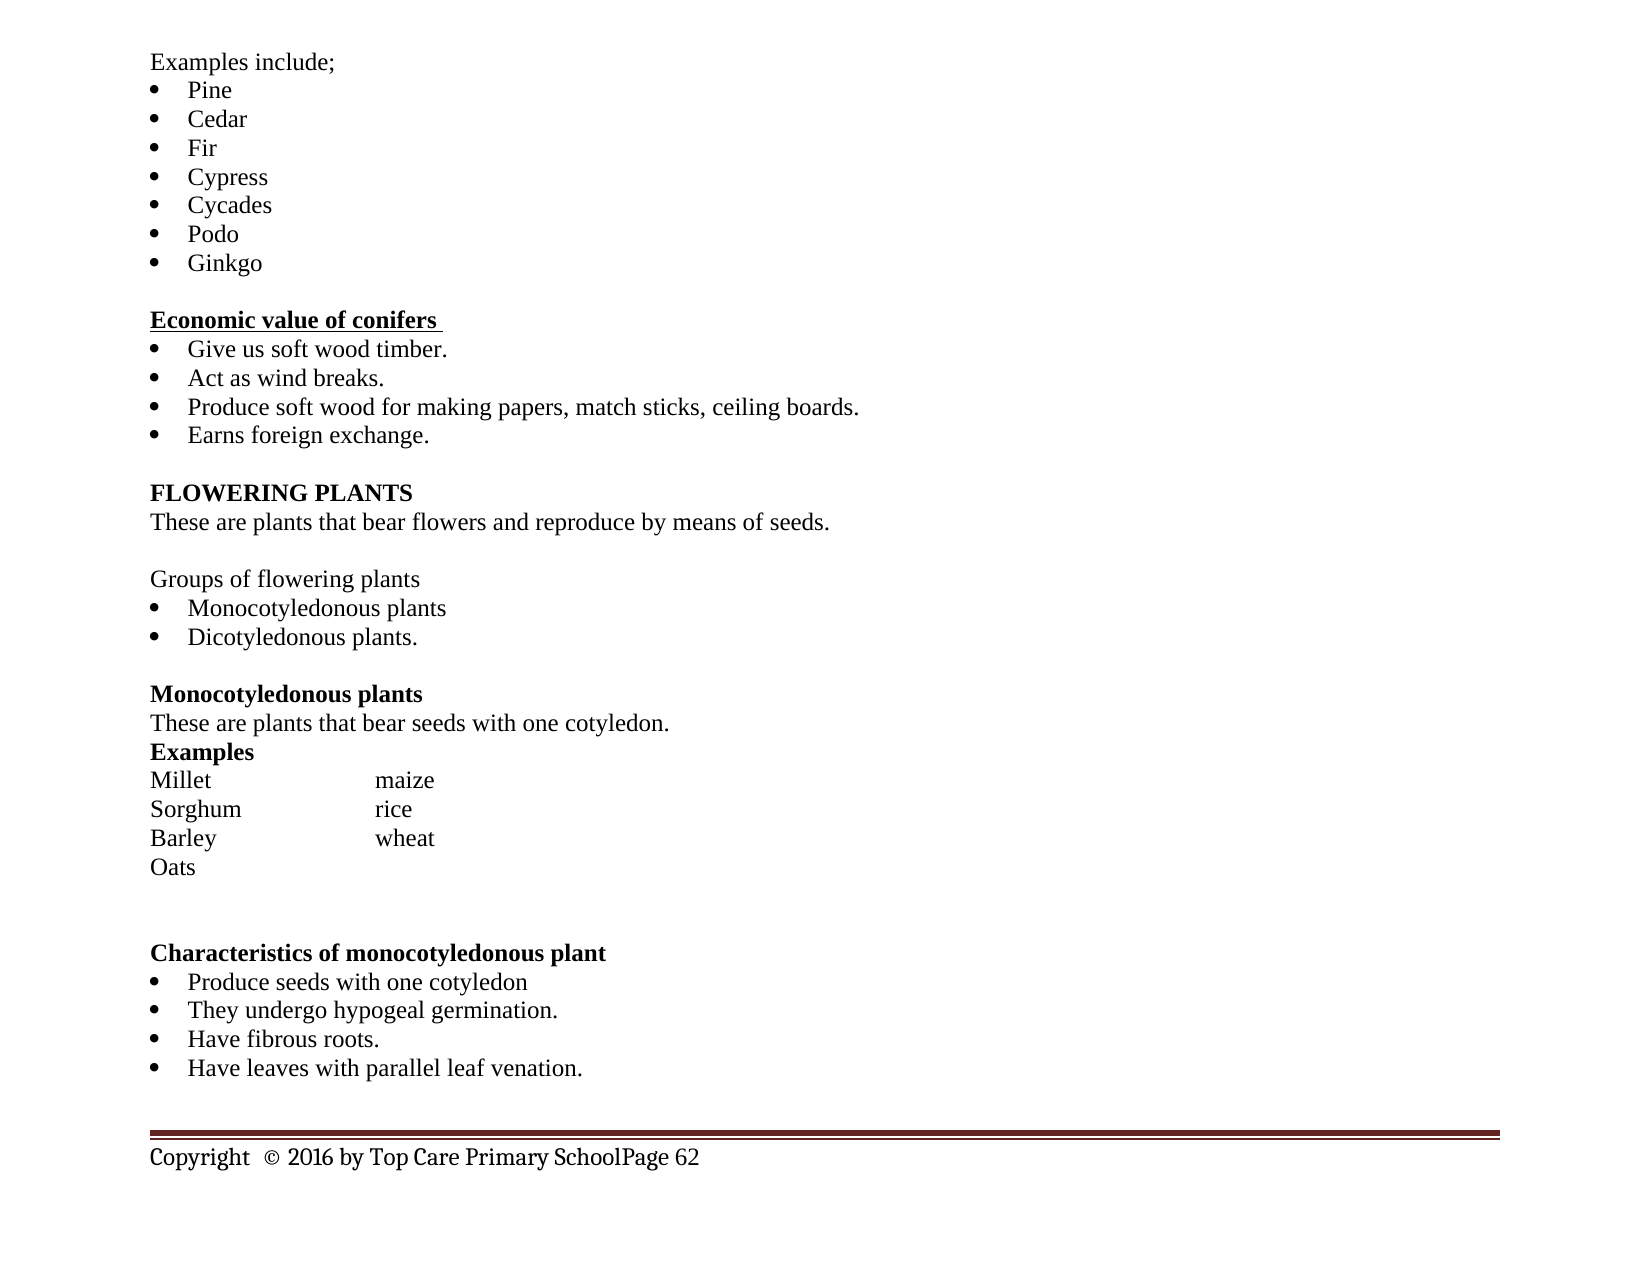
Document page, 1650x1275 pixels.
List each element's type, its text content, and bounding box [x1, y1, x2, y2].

text Sorghum rice [150, 794, 1500, 823]
list Produce seeds with one cotyledon [150, 967, 1500, 996]
text FLOWERING PLANTS [150, 478, 1500, 507]
list Have leaves with parallel leaf venation. [150, 1053, 1500, 1082]
text Examples [150, 737, 1500, 766]
text Millet maize [150, 766, 1500, 794]
text Barley wheat [150, 823, 1500, 852]
list Act as wind breaks. [150, 363, 1500, 392]
list Cedar [150, 104, 1500, 133]
list They undergo hypogeal germination. [150, 996, 1500, 1024]
text Monocotyledonous plants [150, 679, 1500, 708]
text These are plants that bear flowers and reproduce by means of seeds. [150, 507, 1500, 536]
list Cycades [150, 191, 1500, 219]
list Produce soft wood for making papers, match sticks, ceiling boards. [150, 392, 1500, 421]
list Monocotyledonous plants [150, 593, 1500, 622]
text Examples include; [150, 47, 1500, 76]
text Characteristics of monocotyledonous plant [150, 938, 1500, 967]
text Groups of flowering plants [150, 564, 1500, 593]
text Economic value of conifers [150, 306, 1500, 334]
list Podo [150, 219, 1500, 248]
list Pine [150, 76, 1500, 104]
text These are plants that bear seeds with one cotyledon. [150, 708, 1500, 737]
list Have fibrous roots. [150, 1024, 1500, 1053]
list Dicotyledonous plants. [150, 622, 1500, 651]
list Give us soft wood timber. [150, 334, 1500, 363]
list Fir [150, 133, 1500, 162]
list Ginkgo [150, 248, 1500, 277]
text Oats [150, 852, 1500, 881]
list Earns foreign exchange. [150, 421, 1500, 449]
list Cypress [150, 162, 1500, 191]
